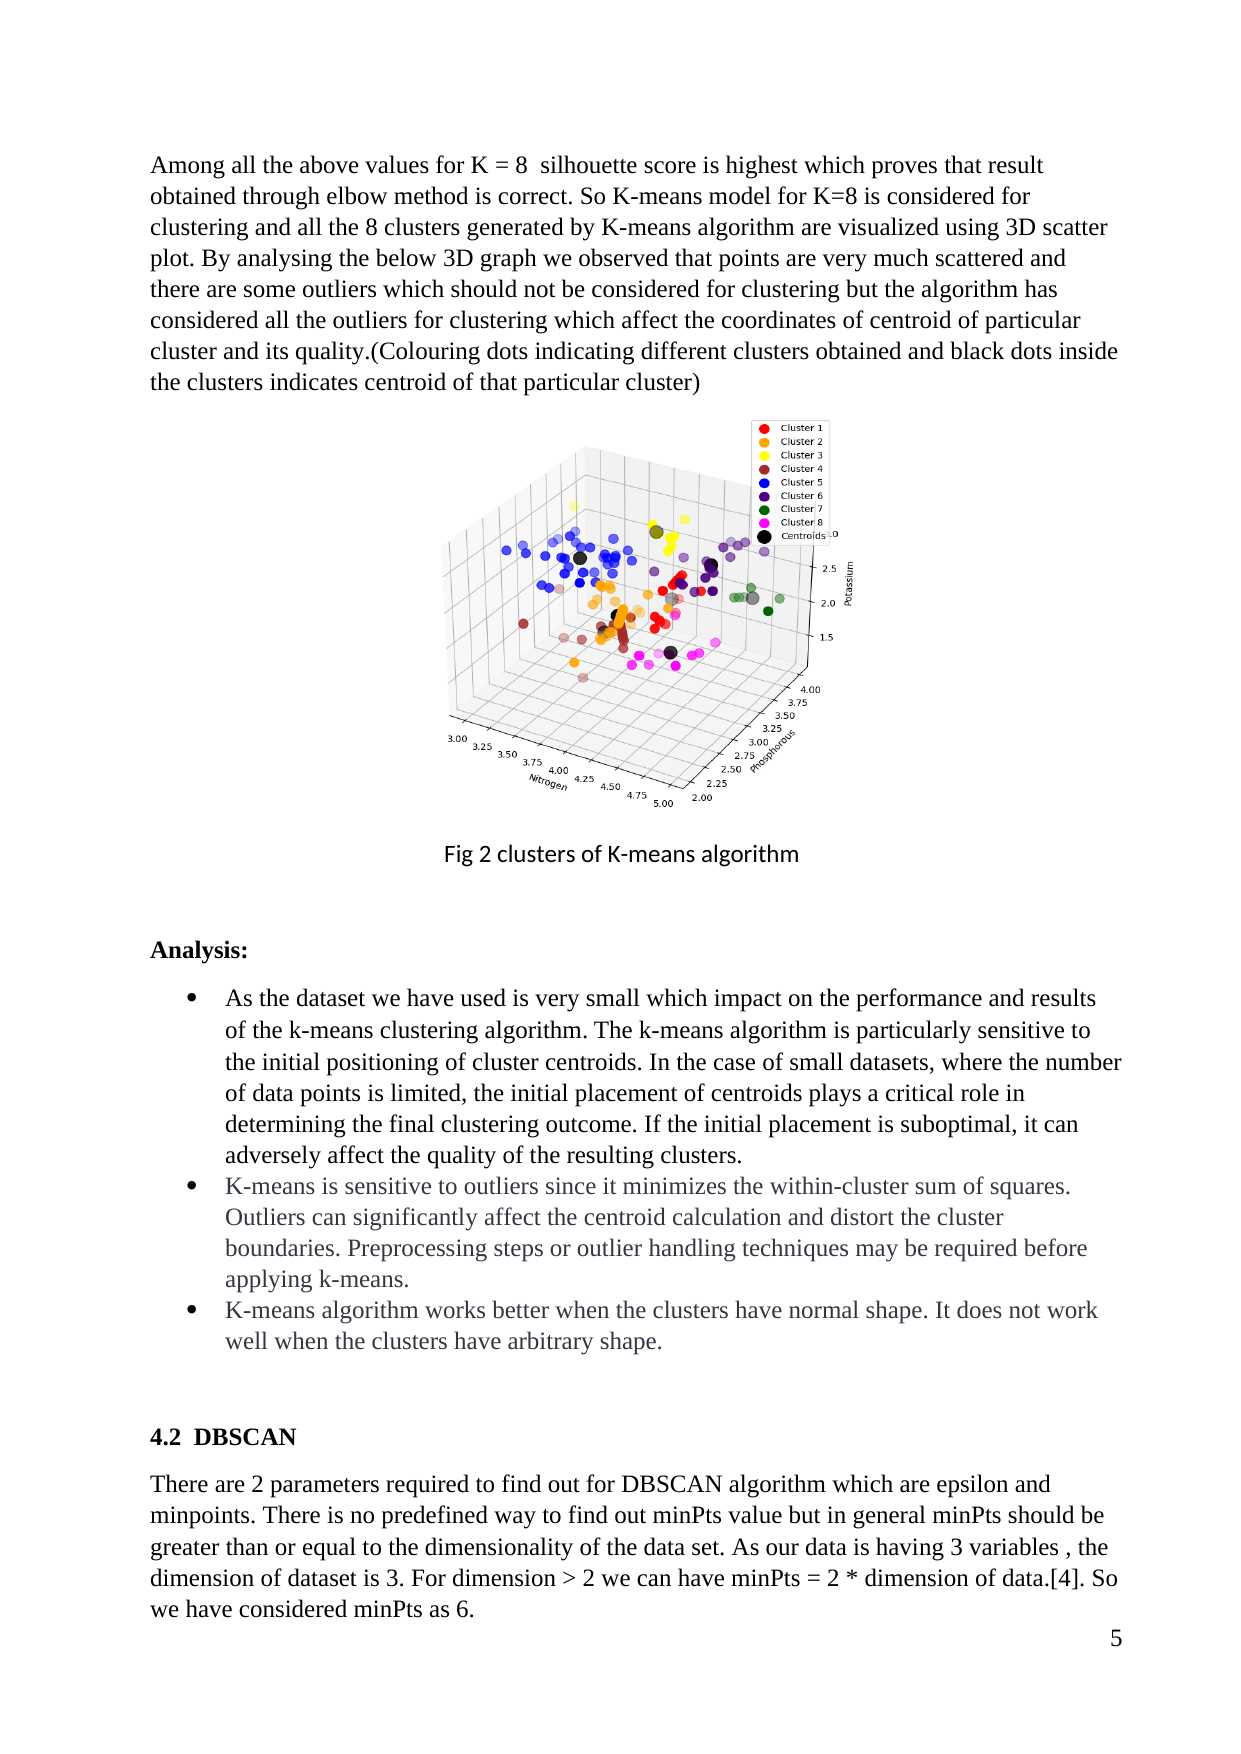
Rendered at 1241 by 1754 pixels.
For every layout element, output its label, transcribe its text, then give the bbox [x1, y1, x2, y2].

list DBSCAN [150, 1422, 1122, 1451]
list As the dataset we have used is very small which impact on the performance and results of the k-means clustering algorithm. The k-means algorithm is particularly sensitive to the initial positioning of cluster centroids. In the case of small datasets, where the number of data points is limited, the initial placement of centroids plays a critical role in determining the final clustering outcome. If the initial placement is suboptimal, it can adversely affect the quality of the resulting clusters. [187, 983, 1122, 1169]
list K-means is sensitive to outliers since it minimizes the within-cluster sum of squares. Outliers can significantly affect the centroid calculation and distort the cluster boundaries. Preprocessing steps or outlier handling techniques may be required before applying k-means. [187, 1171, 1122, 1293]
list K-means algorithm works better when the clusters have normal shape. It does not work well when the clusters have arbitrary shape. [187, 1295, 1122, 1355]
text Analysis: [150, 935, 1122, 964]
text There are 2 parameters required to find out for DBSCAN algorithm which are epsilon and minpoints. There is no predefined way to find out minPts value but in general minPts should be greater than or equal to the dimensionality of the data set. As our data is having 3 variables , the dimension of dataset is 3. For dimension > 2 we can have minPts = 2 * dimension of data.[4]. So we have considered minPts as 6. [150, 1469, 1122, 1622]
picture [411, 415, 861, 820]
text Among all the above values for K = 8 silhouette score is highest which proves that result obtained through elbow method is correct. So K-means model for K=8 is considered for clustering and all the 8 clusters generated by K-means algorithm are visualized using 3D scatter plot. By analysing the below 3D graph we observed that points are very much scattered and there are some outliers which should not be considered for clustering but the algorithm has considered all the outliers for clustering which affect the coordinates of centroid of particular cluster and its quality.(Colouring dots indicating different clusters obtained and black dots inside the clusters indicates centroid of that particular cluster) [150, 150, 1122, 396]
text Fig 2 clusters of K-means algorithm [150, 838, 1122, 868]
